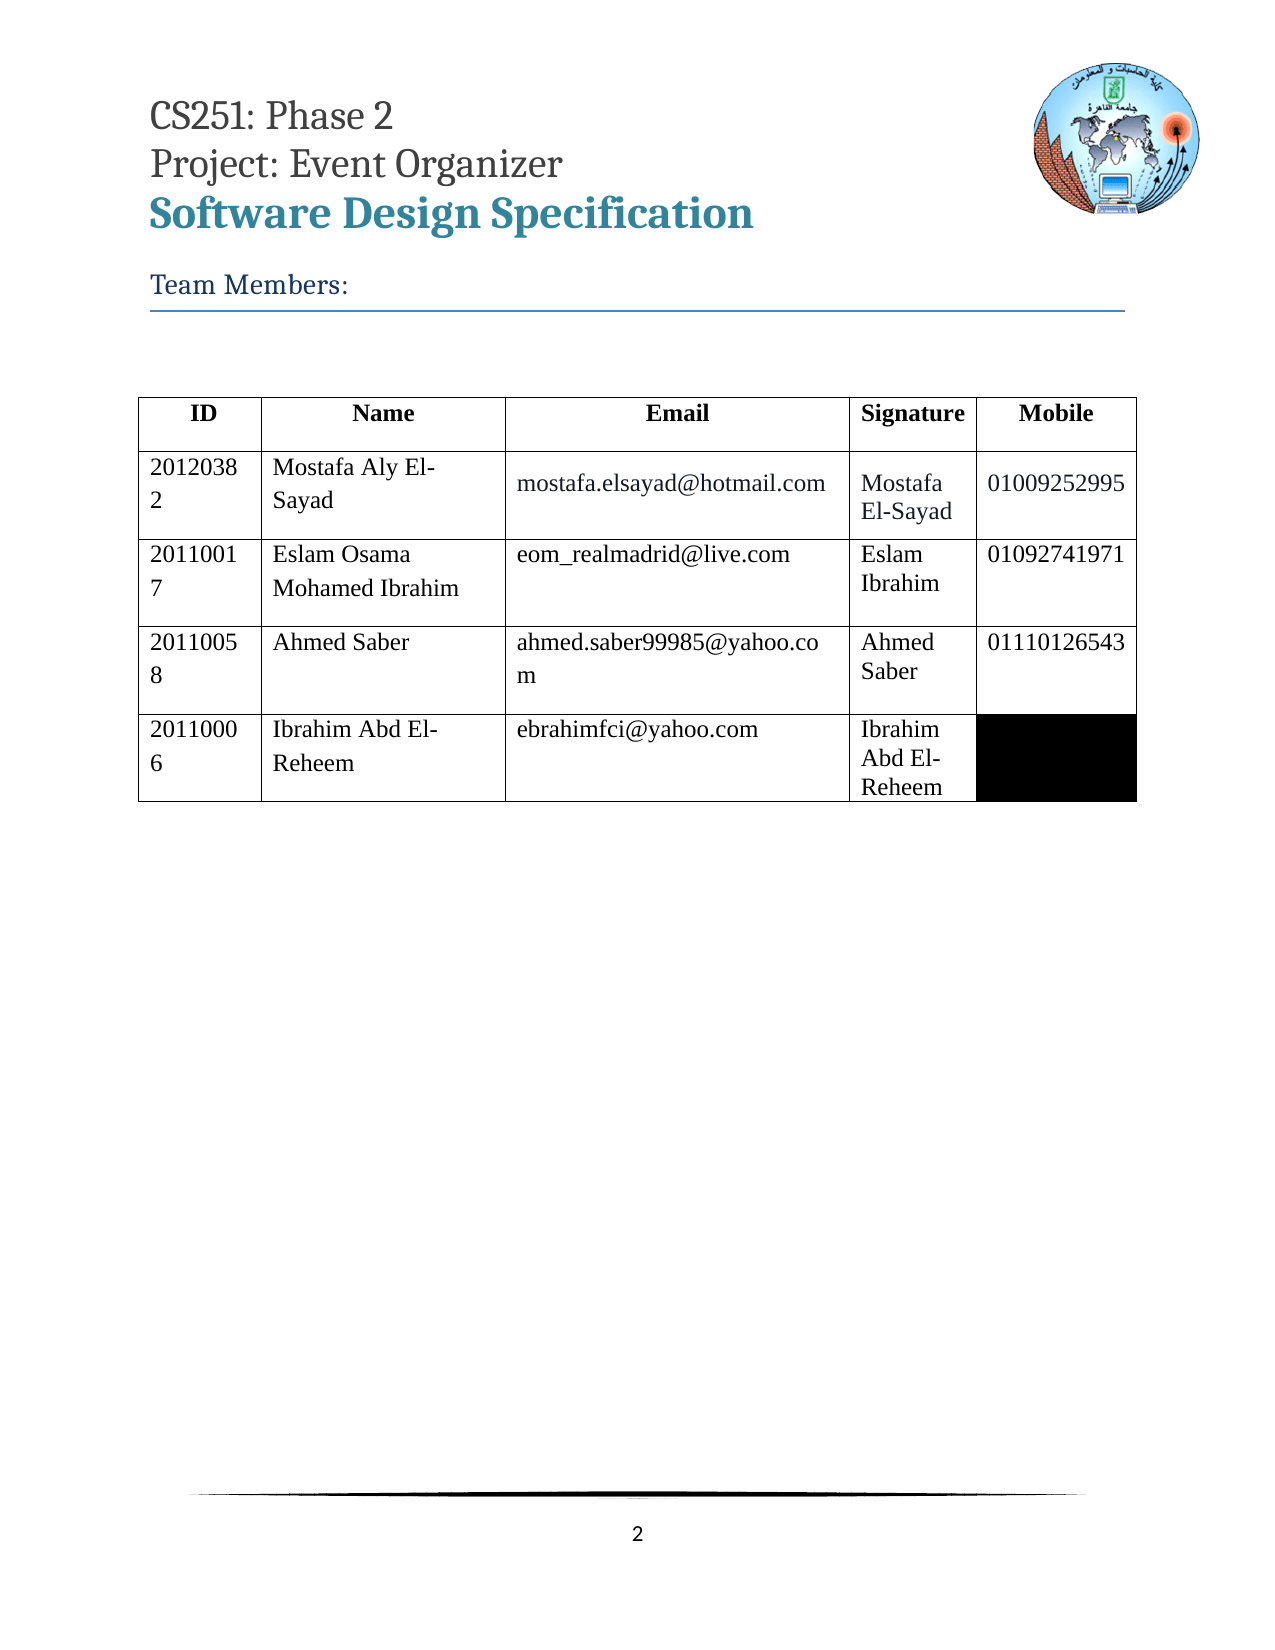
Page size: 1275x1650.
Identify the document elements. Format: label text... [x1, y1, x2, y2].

table_cell Ibrahim Abd El-Reheem [262, 715, 505, 801]
table_header ID [139, 398, 261, 451]
table_cell Eslam Ibrahim [850, 540, 976, 626]
table_cell Mostafa Aly El-Sayad [262, 452, 505, 538]
table_cell 20110017 [139, 540, 261, 626]
table_cell eom_realmadrid@live.com [506, 540, 849, 626]
table_cell Ahmed Saber [262, 627, 505, 713]
table_header Name [262, 398, 505, 451]
table_header Mobile [977, 398, 1136, 451]
table_cell ahmed.saber99985@yahoo.com [506, 627, 849, 713]
table_cell 20120382 [139, 452, 261, 538]
table_cell [977, 715, 1136, 801]
table_cell Ahmed Saber [850, 627, 976, 713]
picture [189, 1490, 1087, 1499]
table_cell 01092741971 [977, 540, 1136, 626]
table_cell 01009252995 [977, 452, 1136, 538]
table_cell 20110058 [139, 627, 261, 713]
table_cell Eslam Osama Mohamed Ibrahim [262, 540, 505, 626]
table_cell Mostafa El-Sayad [850, 452, 976, 538]
table_header Email [506, 398, 849, 451]
table_header Signature [850, 398, 976, 451]
table_cell 20110006 [139, 715, 261, 801]
table_cell mostafa.elsayad@hotmail.com [506, 452, 849, 538]
table_cell 01110126543 [977, 627, 1136, 713]
table_cell Ibrahim Abd El-Reheem [850, 715, 976, 801]
picture [1033, 63, 1201, 219]
table_cell ebrahimfci@yahoo.com [506, 715, 849, 801]
title Team Members: [150, 268, 1125, 310]
